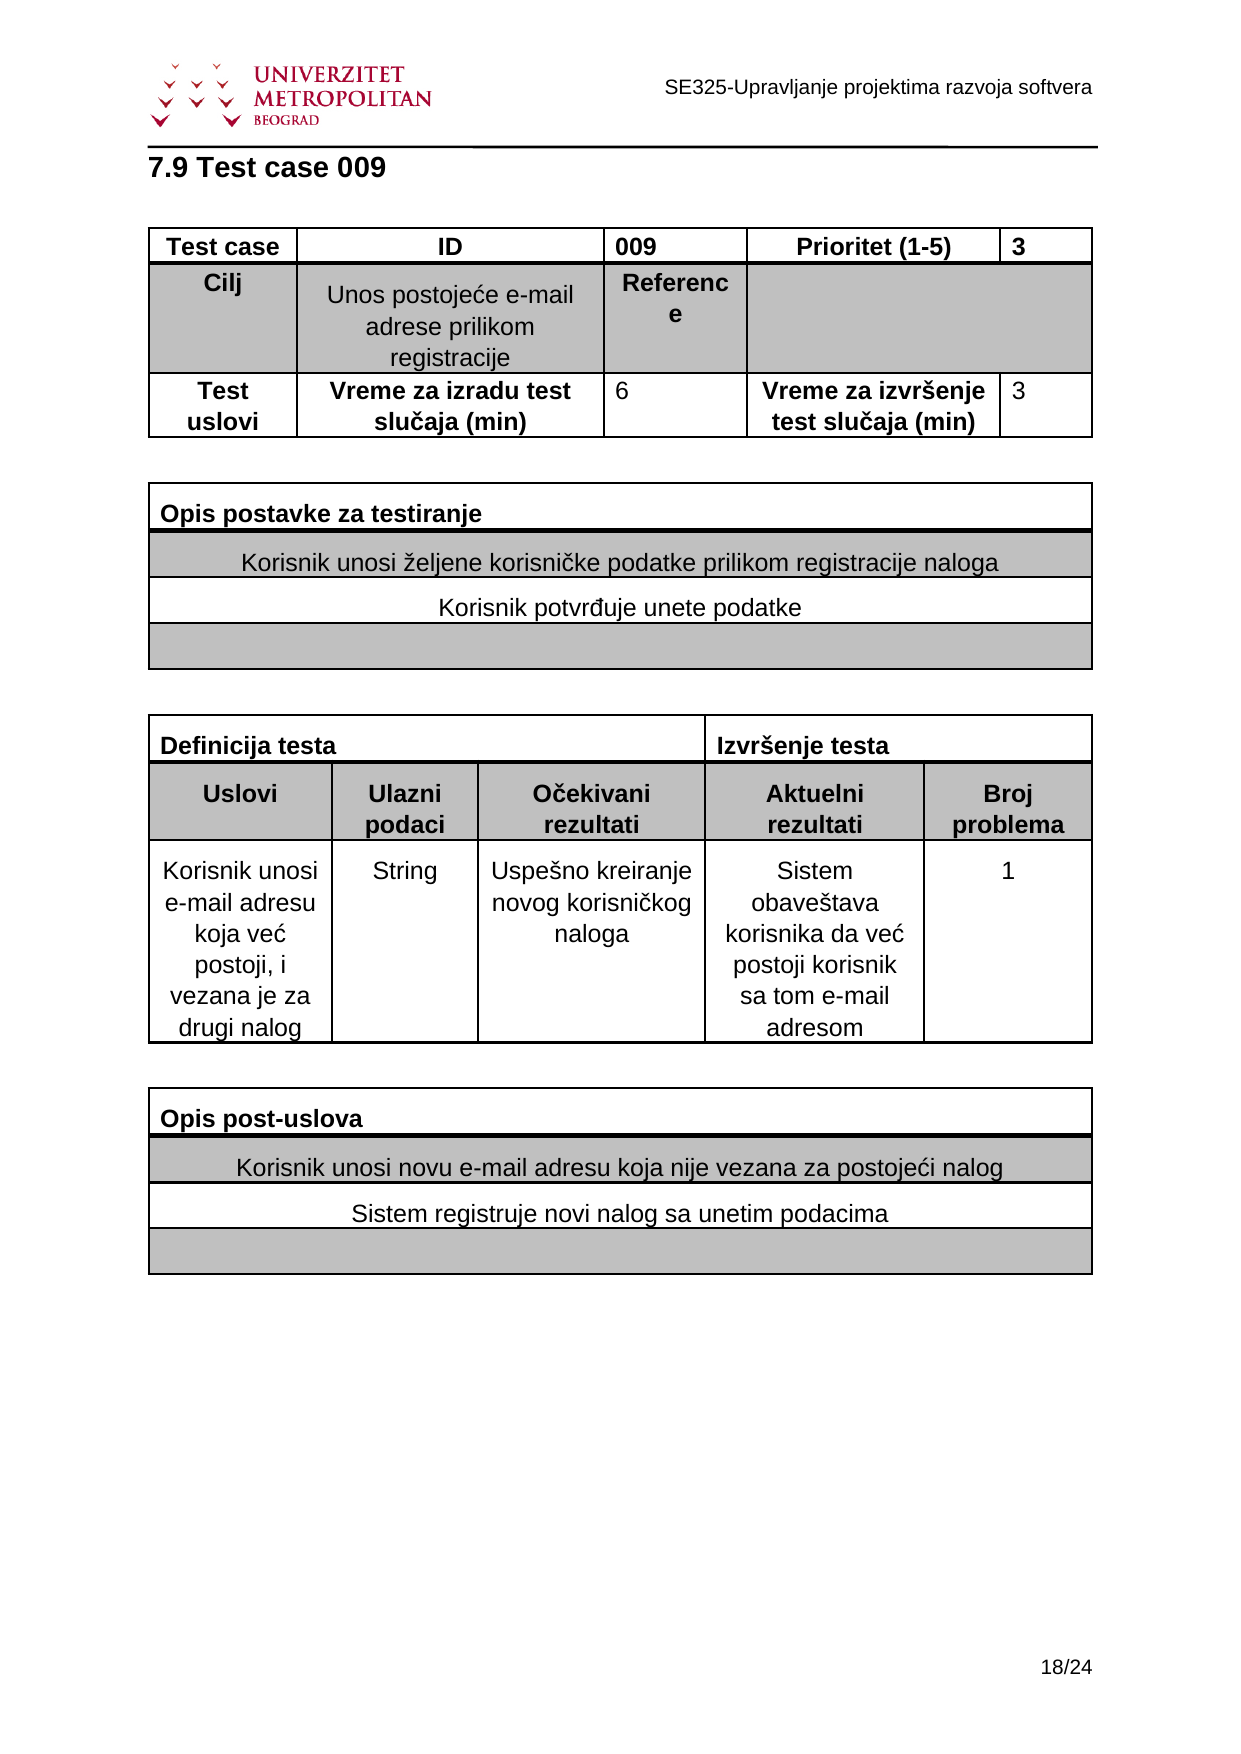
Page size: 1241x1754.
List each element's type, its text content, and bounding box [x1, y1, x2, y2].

table_cell 6 [605, 374, 746, 436]
picture [141, 53, 441, 135]
table_header ID [298, 229, 603, 261]
table_cell 1 [925, 841, 1091, 1041]
table_cell [748, 265, 1091, 372]
table_header Test case [150, 229, 296, 261]
table_cell Sistem obaveštava korisnika da već postoji korisnik sa tom e-mail adresom [706, 841, 923, 1041]
table_cell String [333, 841, 477, 1041]
table_cell Uslovi [150, 764, 331, 839]
table_header Definicija testa [150, 716, 704, 759]
table_cell Korisnik unosi e-mail adresu koja već postoji, i vezana je za drugi nalog [150, 841, 331, 1041]
table_header Opis postavke za testiranje [150, 484, 1091, 528]
table_cell 3 [1001, 374, 1091, 436]
table_header Prioritet (1-5) [748, 229, 999, 261]
table_cell Uspešno kreiranje novog korisničkog naloga [479, 841, 704, 1041]
table_cell Korisnik potvrđuje unete podatke [150, 578, 1091, 622]
table_cell Cilj [150, 265, 296, 372]
table_cell [150, 1229, 1091, 1273]
table_cell Unos postojeće e-mail adrese prilikom registracije [298, 265, 603, 372]
table_cell Vreme za izradu test slučaja (min) [298, 374, 603, 436]
table_header 3 [1001, 229, 1091, 261]
table_cell Vreme za izvršenje test slučaja (min) [748, 374, 999, 436]
table_header Izvršenje testa [706, 716, 1091, 759]
table_cell Broj problema [925, 764, 1091, 839]
table_cell Test uslovi [150, 374, 296, 436]
subtitle 7.9 Test case 009 [148, 150, 1092, 183]
table_cell Očekivani rezultati [479, 764, 704, 839]
table_cell Reference [605, 265, 746, 372]
table_cell [150, 624, 1091, 668]
table_cell Korisnik unosi željene korisničke podatke prilikom registracije naloga [150, 533, 1091, 576]
table_cell Ulazni podaci [333, 764, 477, 839]
table_cell Sistem registruje novi nalog sa unetim podacima [150, 1184, 1091, 1227]
table_cell Korisnik unosi novu e-mail adresu koja nije vezana za postojeći nalog [150, 1138, 1091, 1181]
table_cell Aktuelni rezultati [706, 764, 923, 839]
table_header Opis post-uslova [150, 1089, 1091, 1133]
table_header 009 [605, 229, 746, 261]
